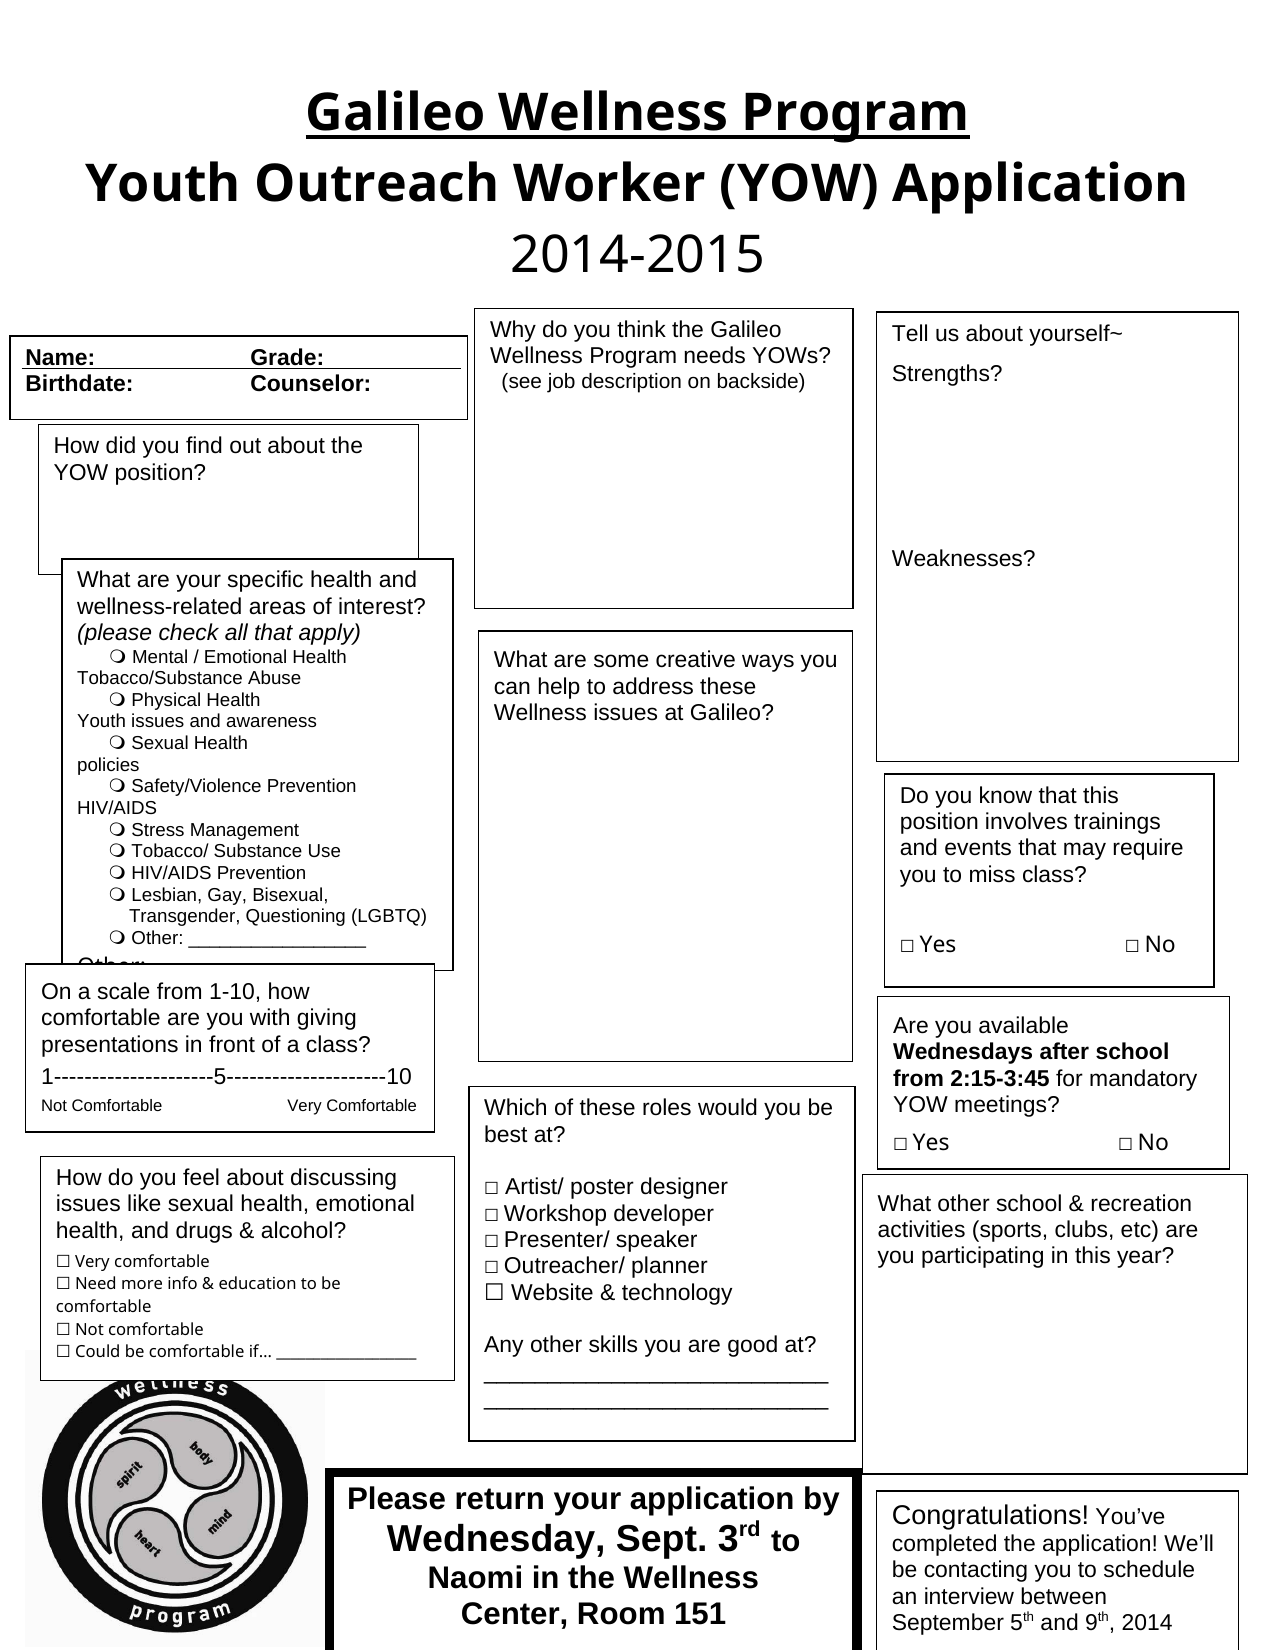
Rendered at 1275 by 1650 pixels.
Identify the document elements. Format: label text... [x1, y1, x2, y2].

title Galileo Wellness Program [75, 75, 1200, 146]
title Youth Outreach Worker (YOW) Application 2014-2015 [75, 146, 1200, 288]
picture [25, 1350, 325, 1647]
